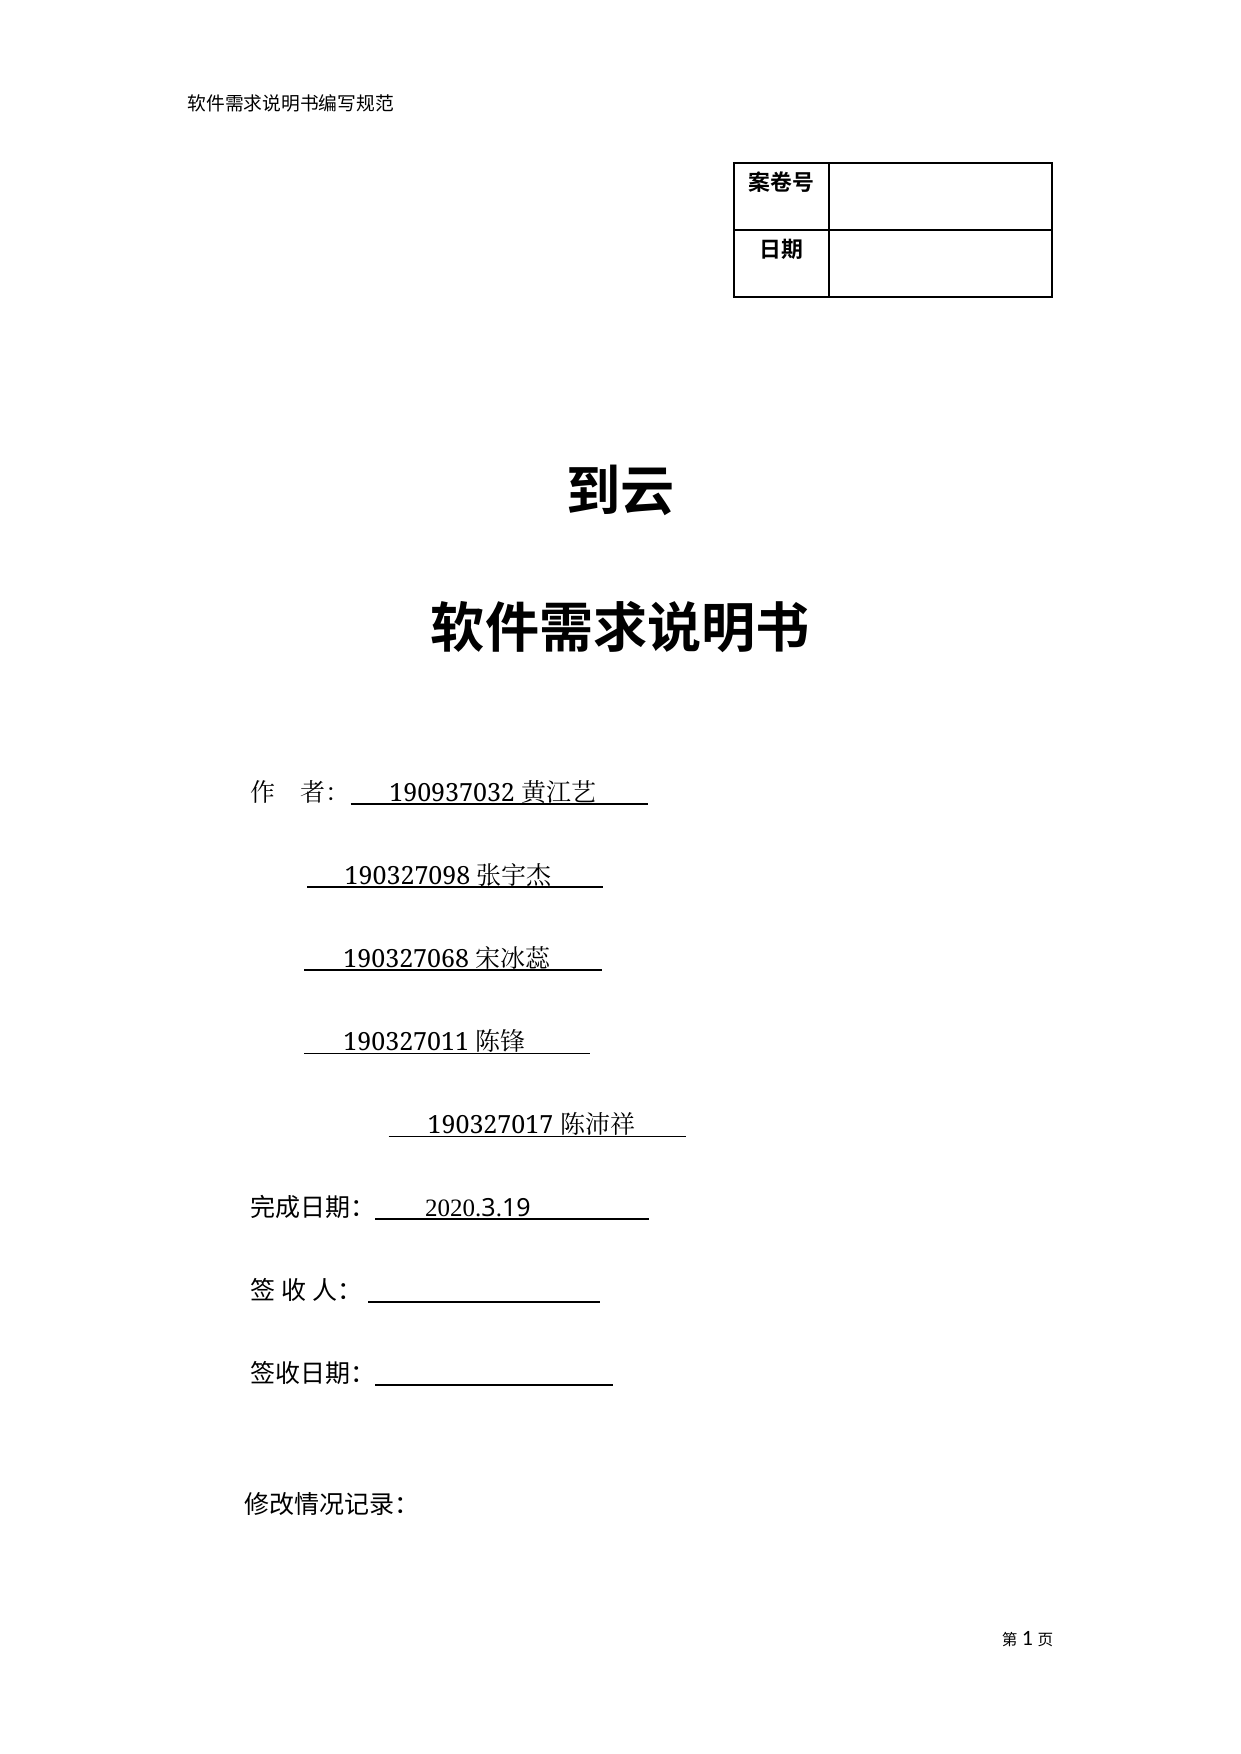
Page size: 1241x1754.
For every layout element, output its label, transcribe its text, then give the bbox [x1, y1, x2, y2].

text 软件需求说明书 [187, 575, 1053, 672]
text 作 者： 190937032 黄江艺 [187, 758, 1053, 823]
text 190327011 陈锋 [187, 1007, 1053, 1072]
table_cell [830, 231, 1051, 296]
table_header 案卷号 [735, 164, 828, 229]
text 签 收 人： [187, 1256, 1053, 1321]
text 修改情况记录： [187, 1470, 1053, 1535]
text 到云 [187, 438, 1053, 536]
text 190327017 陈沛祥 [187, 1090, 1053, 1155]
table_cell 日期 [735, 231, 828, 296]
table_header [830, 164, 1051, 229]
text 签收日期： [187, 1339, 1053, 1404]
text 190327068 宋冰蕊 [187, 924, 1053, 989]
text 完成日期： 2020.3.19 [187, 1173, 1053, 1238]
text 190327098 张宇杰 [187, 841, 1053, 906]
